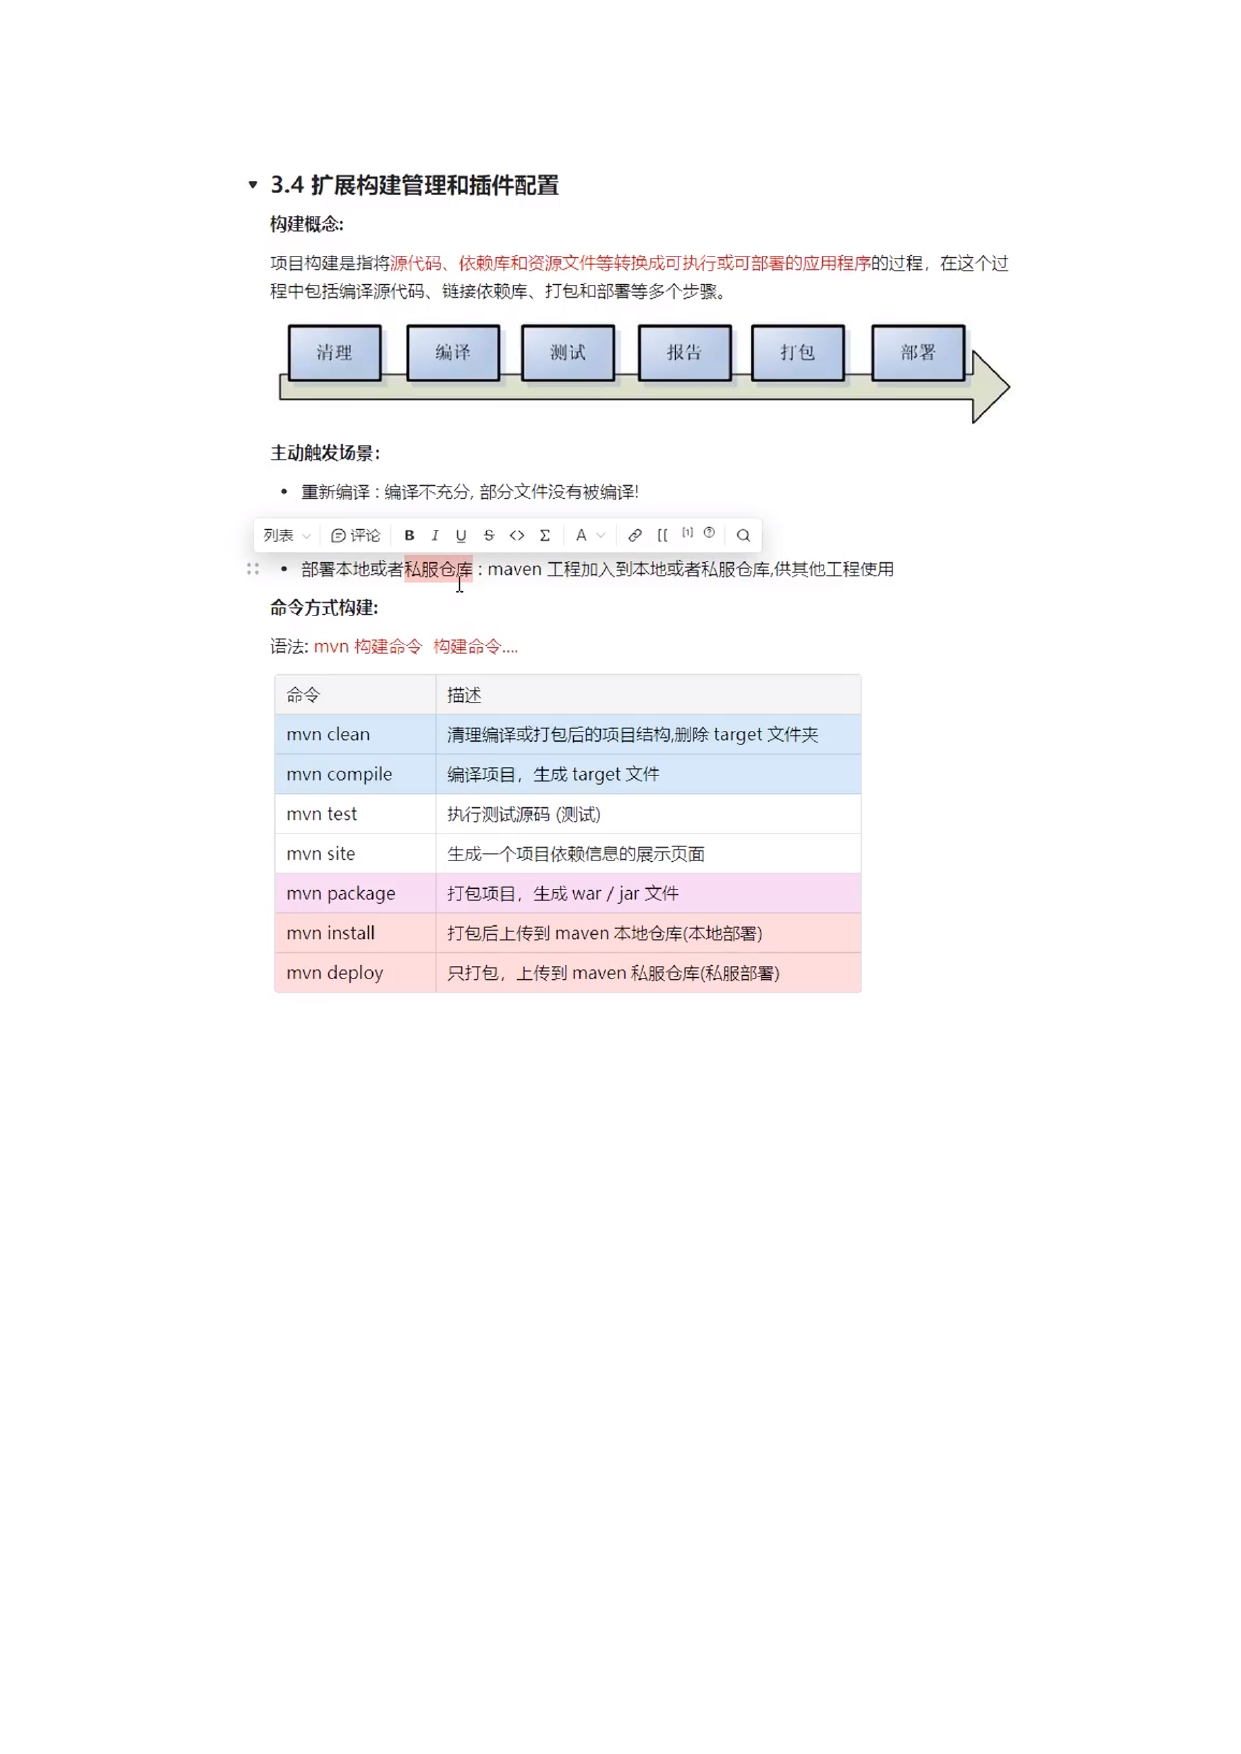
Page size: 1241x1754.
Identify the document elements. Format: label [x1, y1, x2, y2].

picture [187, 162, 1053, 1005]
